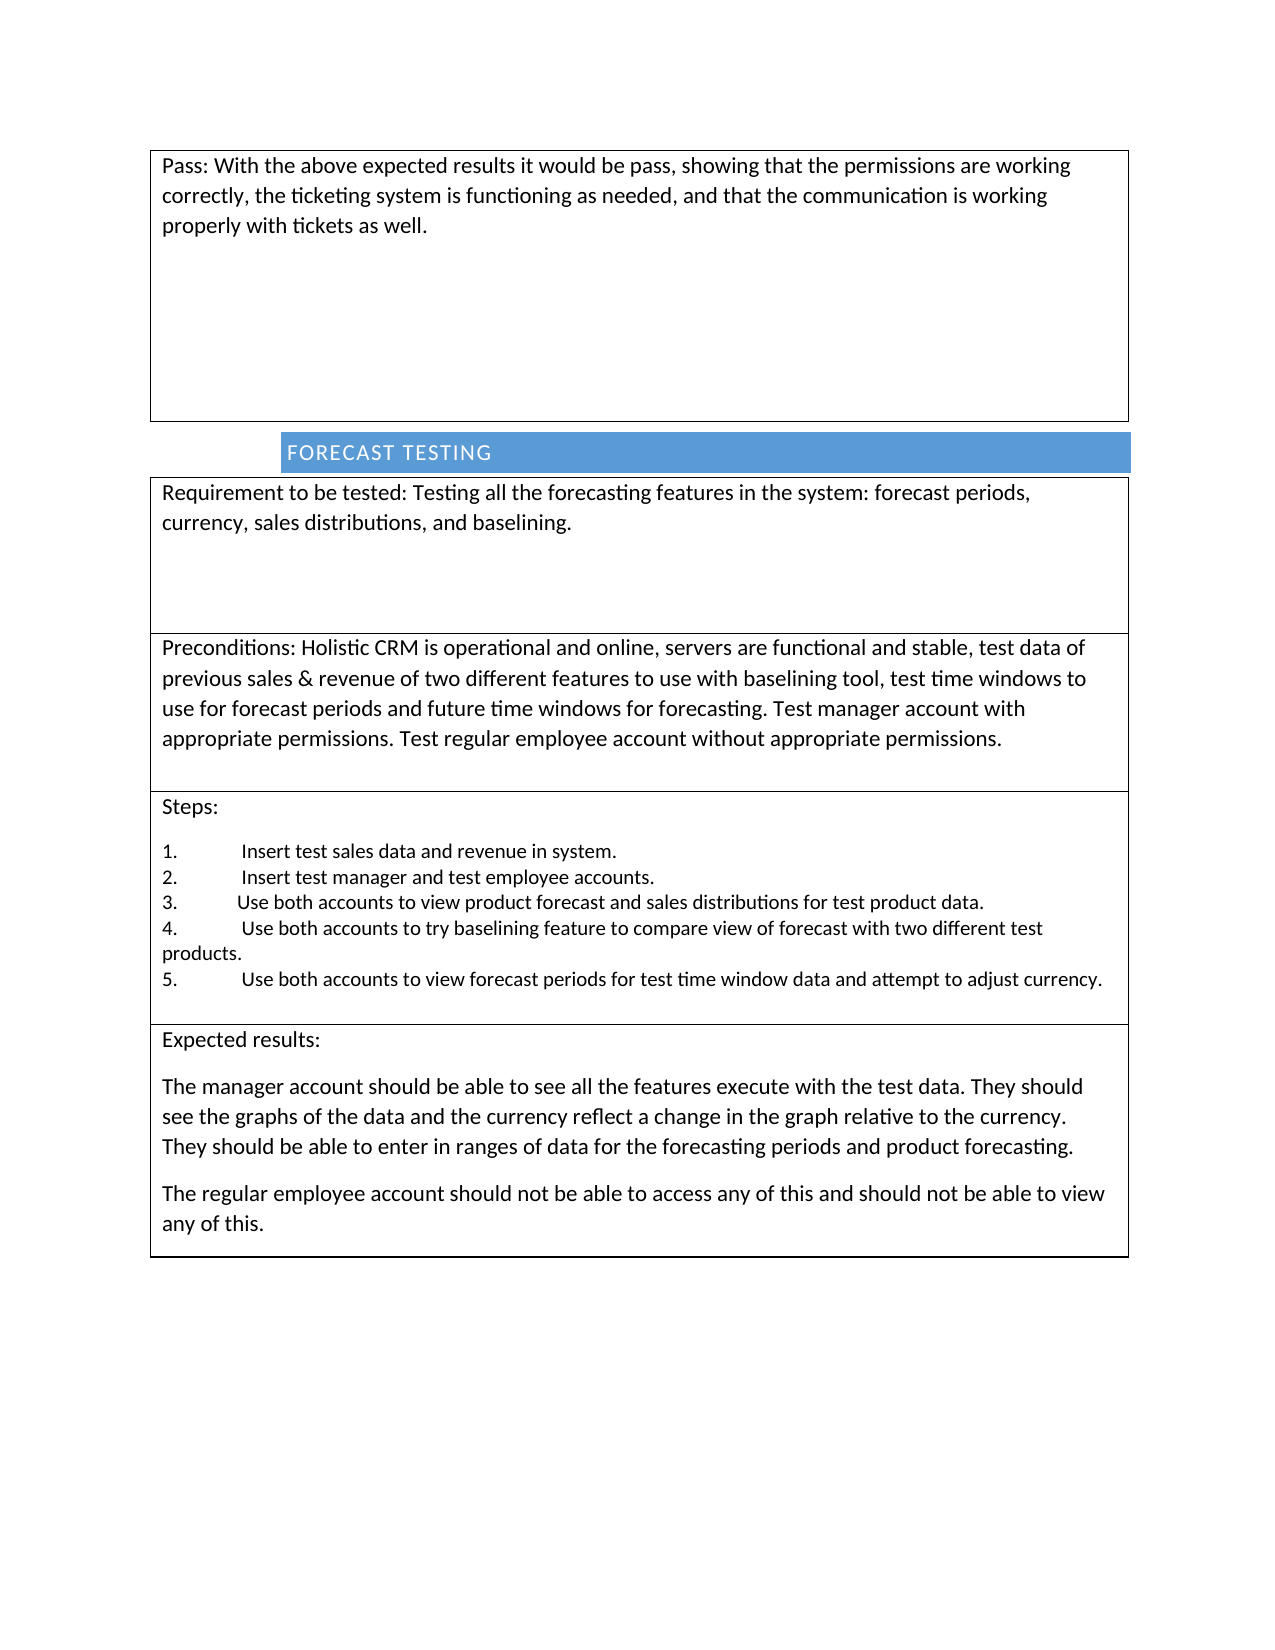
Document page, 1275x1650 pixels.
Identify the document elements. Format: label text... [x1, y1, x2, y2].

subtitle forecast testing [287, 439, 1125, 467]
table_header Requirement to be tested: Testing all the forecasting features in the system: forecast periods, currency, sales distributions, and baselining. [151, 478, 1128, 632]
table_cell Steps: Insert test sales data and revenue in system. Insert test manager and test employee accounts. Use both accounts to view product forecast and sales distributions for test product data. Use both accounts to try baselining feature to compare view of forecast with two different test products. Use both accounts to view forecast periods for test time window data and attempt to adjust currency. [151, 792, 1128, 1024]
table_cell Pass: With the above expected results it would be pass, showing that the permissions are working correctly, the ticketing system is functioning as needed, and that the communication is working properly with tickets as well. [151, 151, 1128, 421]
table_cell Preconditions: Holistic CRM is operational and online, servers are functional and stable, test data of previous sales & revenue of two different features to use with baselining tool, test time windows to use for forecast periods and future time windows for forecasting. Test manager account with appropriate permissions. Test regular employee account without appropriate permissions. [151, 634, 1128, 791]
table_cell Expected results: The manager account should be able to see all the features execute with the test data. They should see the graphs of the data and the currency reflect a change in the graph relative to the currency. They should be able to enter in ranges of data for the forecasting periods and product forecasting. The regular employee account should not be able to access any of this and should not be able to view any of this. [151, 1025, 1128, 1256]
